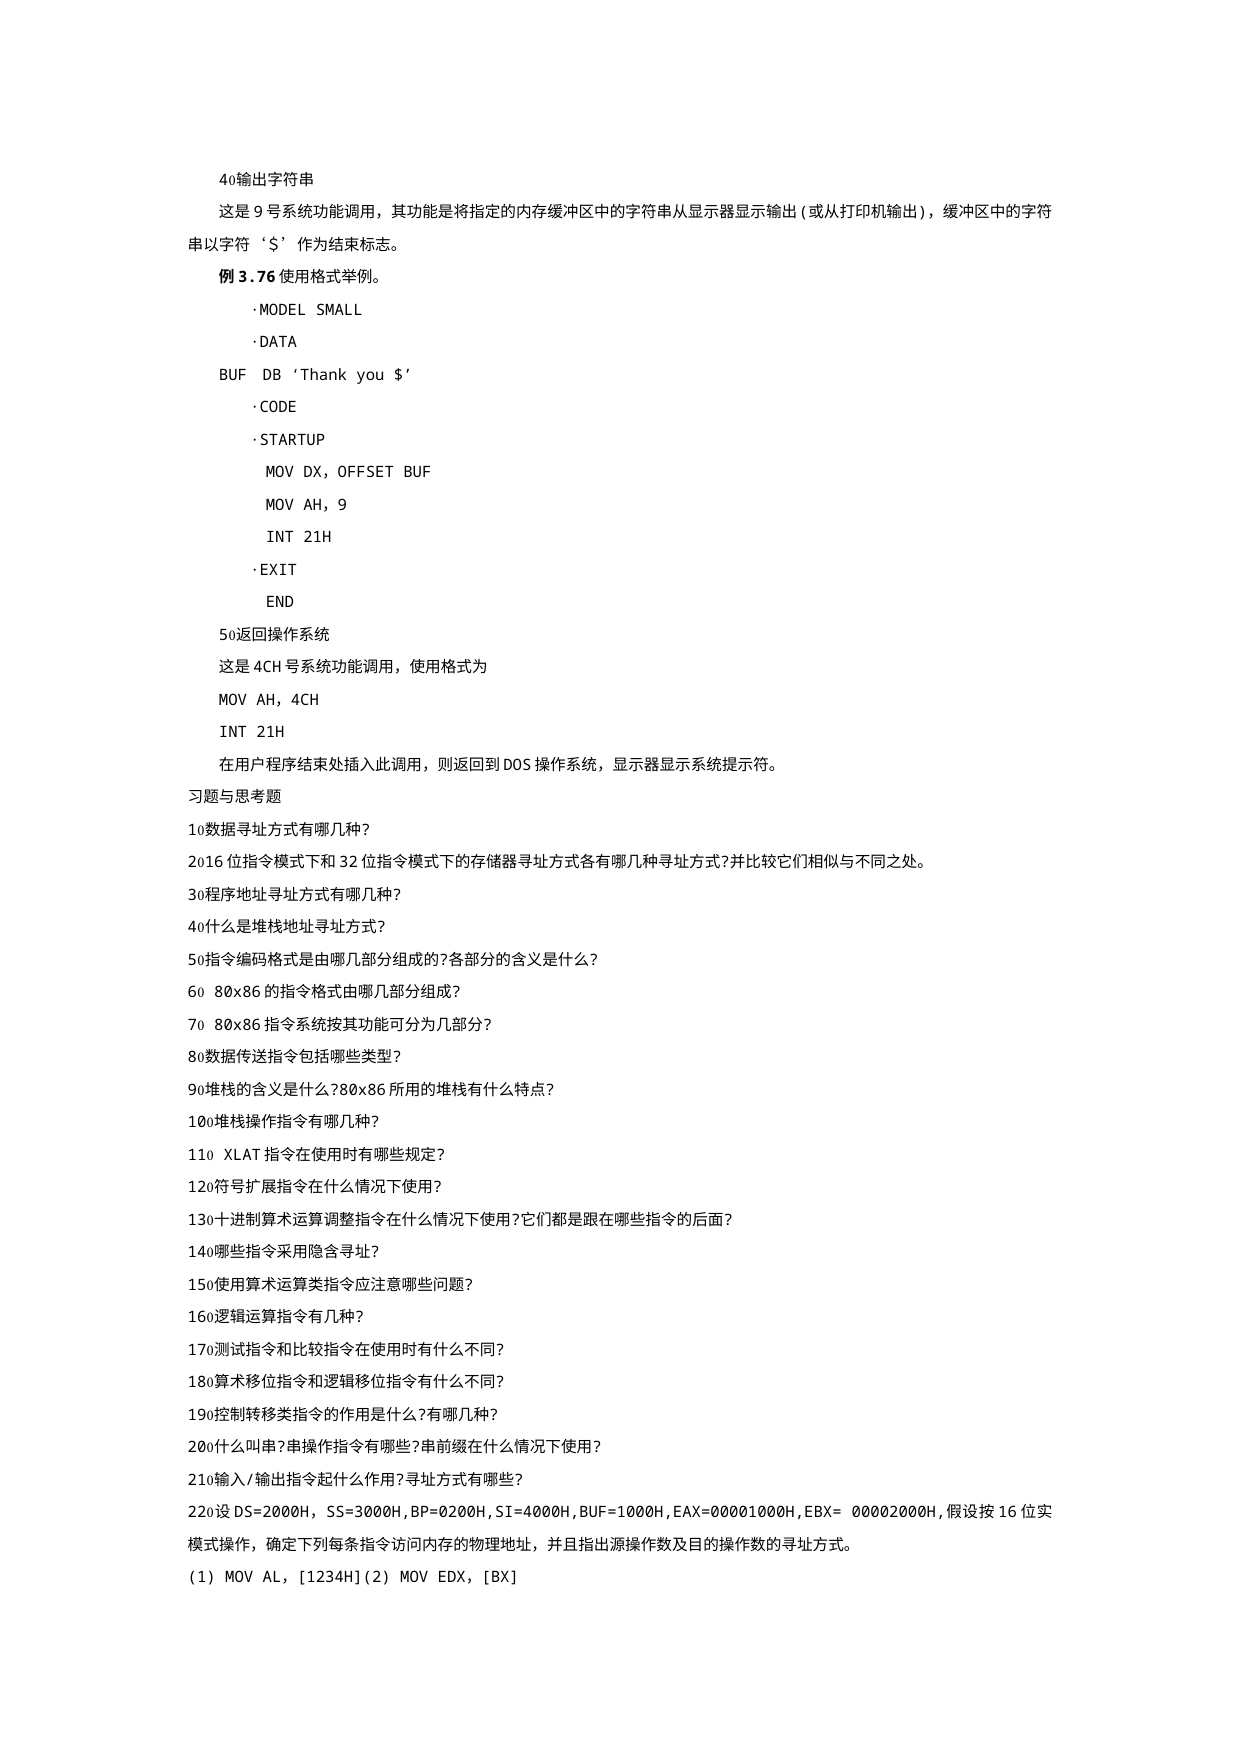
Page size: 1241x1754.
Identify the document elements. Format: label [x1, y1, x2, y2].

text [187, 162, 1053, 1592]
